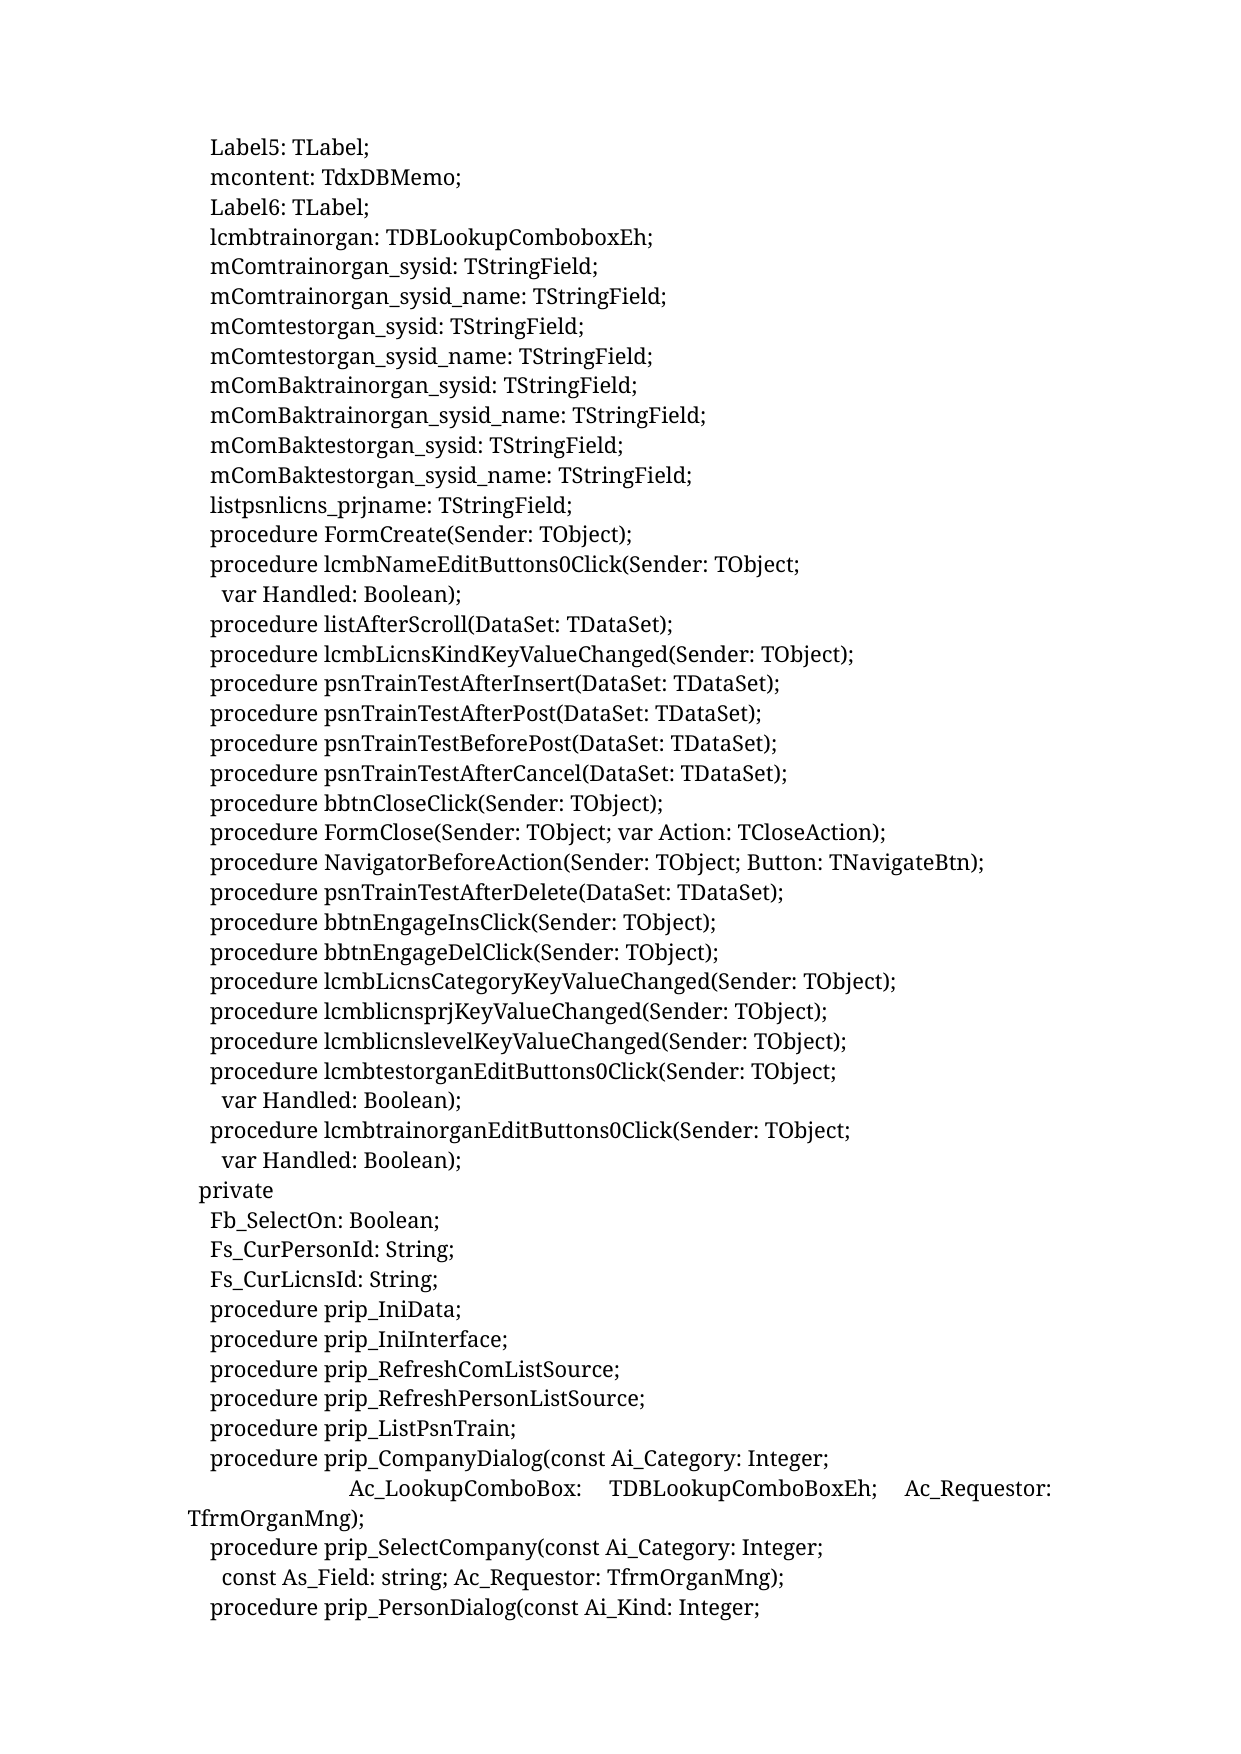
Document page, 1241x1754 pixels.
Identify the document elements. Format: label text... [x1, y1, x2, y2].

text procedure prip_RefreshComListSource; [187, 1354, 1053, 1383]
text procedure FormClose(Sender: TObject; var Action: TCloseAction); [187, 817, 1053, 847]
text var Handled: Boolean); [187, 579, 1053, 609]
text procedure lcmbLicnsKindKeyValueChanged(Sender: TObject); [187, 639, 1053, 668]
text procedure psnTrainTestAfterPost(DataSet: TDataSet); [187, 698, 1053, 728]
text procedure lcmblicnslevelKeyValueChanged(Sender: TObject); [187, 1026, 1053, 1056]
text procedure psnTrainTestAfterInsert(DataSet: TDataSet); [187, 668, 1053, 698]
text var Handled: Boolean); [187, 1145, 1053, 1175]
text procedure bbtnEngageDelClick(Sender: TObject); [187, 937, 1053, 966]
text lcmbtrainorgan: TDBLookupComboboxEh; [187, 222, 1053, 251]
text procedure lcmblicnsprjKeyValueChanged(Sender: TObject); [187, 996, 1053, 1026]
text procedure prip_PersonDialog(const Ai_Kind: Integer; [187, 1592, 1053, 1622]
text private [187, 1175, 1053, 1205]
text Fs_CurPersonId: String; [187, 1234, 1053, 1264]
text Fb_SelectOn: Boolean; [187, 1205, 1053, 1234]
text mcontent: TdxDBMemo; [187, 162, 1053, 192]
text Ac_LookupComboBox: TDBLookupComboBoxEh; Ac_Requestor: TfrmOrganMng); [187, 1473, 1053, 1532]
text procedure lcmbLicnsCategoryKeyValueChanged(Sender: TObject); [187, 966, 1053, 996]
text procedure lcmbNameEditButtons0Click(Sender: TObject; [187, 549, 1053, 579]
text procedure prip_IniInterface; [187, 1324, 1053, 1354]
text mComBaktrainorgan_sysid_name: TStringField; [187, 400, 1053, 430]
text procedure bbtnCloseClick(Sender: TObject); [187, 788, 1053, 817]
text var Handled: Boolean); [187, 1086, 1053, 1115]
text mComtrainorgan_sysid: TStringField; [187, 251, 1053, 281]
text procedure psnTrainTestAfterDelete(DataSet: TDataSet); [187, 877, 1053, 907]
text const As_Field: string; Ac_Requestor: TfrmOrganMng); [187, 1562, 1053, 1592]
text procedure prip_ListPsnTrain; [187, 1413, 1053, 1443]
text mComtestorgan_sysid_name: TStringField; [187, 341, 1053, 371]
text procedure NavigatorBeforeAction(Sender: TObject; Button: TNavigateBtn); [187, 847, 1053, 877]
text mComBaktestorgan_sysid_name: TStringField; [187, 460, 1053, 490]
text listpsnlicns_prjname: TStringField; [187, 490, 1053, 519]
text mComBaktrainorgan_sysid: TStringField; [187, 371, 1053, 400]
text procedure lcmbtrainorganEditButtons0Click(Sender: TObject; [187, 1115, 1053, 1145]
text Fs_CurLicnsId: String; [187, 1264, 1053, 1294]
text mComtestorgan_sysid: TStringField; [187, 311, 1053, 341]
text procedure prip_SelectCompany(const Ai_Category: Integer; [187, 1532, 1053, 1562]
text procedure lcmbtestorganEditButtons0Click(Sender: TObject; [187, 1056, 1053, 1086]
text procedure psnTrainTestAfterCancel(DataSet: TDataSet); [187, 758, 1053, 788]
text mComBaktestorgan_sysid: TStringField; [187, 430, 1053, 460]
text procedure listAfterScroll(DataSet: TDataSet); [187, 609, 1053, 639]
text procedure psnTrainTestBeforePost(DataSet: TDataSet); [187, 728, 1053, 758]
text Label6: TLabel; [187, 192, 1053, 222]
text procedure FormCreate(Sender: TObject); [187, 519, 1053, 549]
text procedure bbtnEngageInsClick(Sender: TObject); [187, 907, 1053, 937]
text Label5: TLabel; [187, 132, 1053, 162]
text procedure prip_RefreshPersonListSource; [187, 1383, 1053, 1413]
text procedure prip_IniData; [187, 1294, 1053, 1324]
text procedure prip_CompanyDialog(const Ai_Category: Integer; [187, 1443, 1053, 1473]
text mComtrainorgan_sysid_name: TStringField; [187, 281, 1053, 311]
